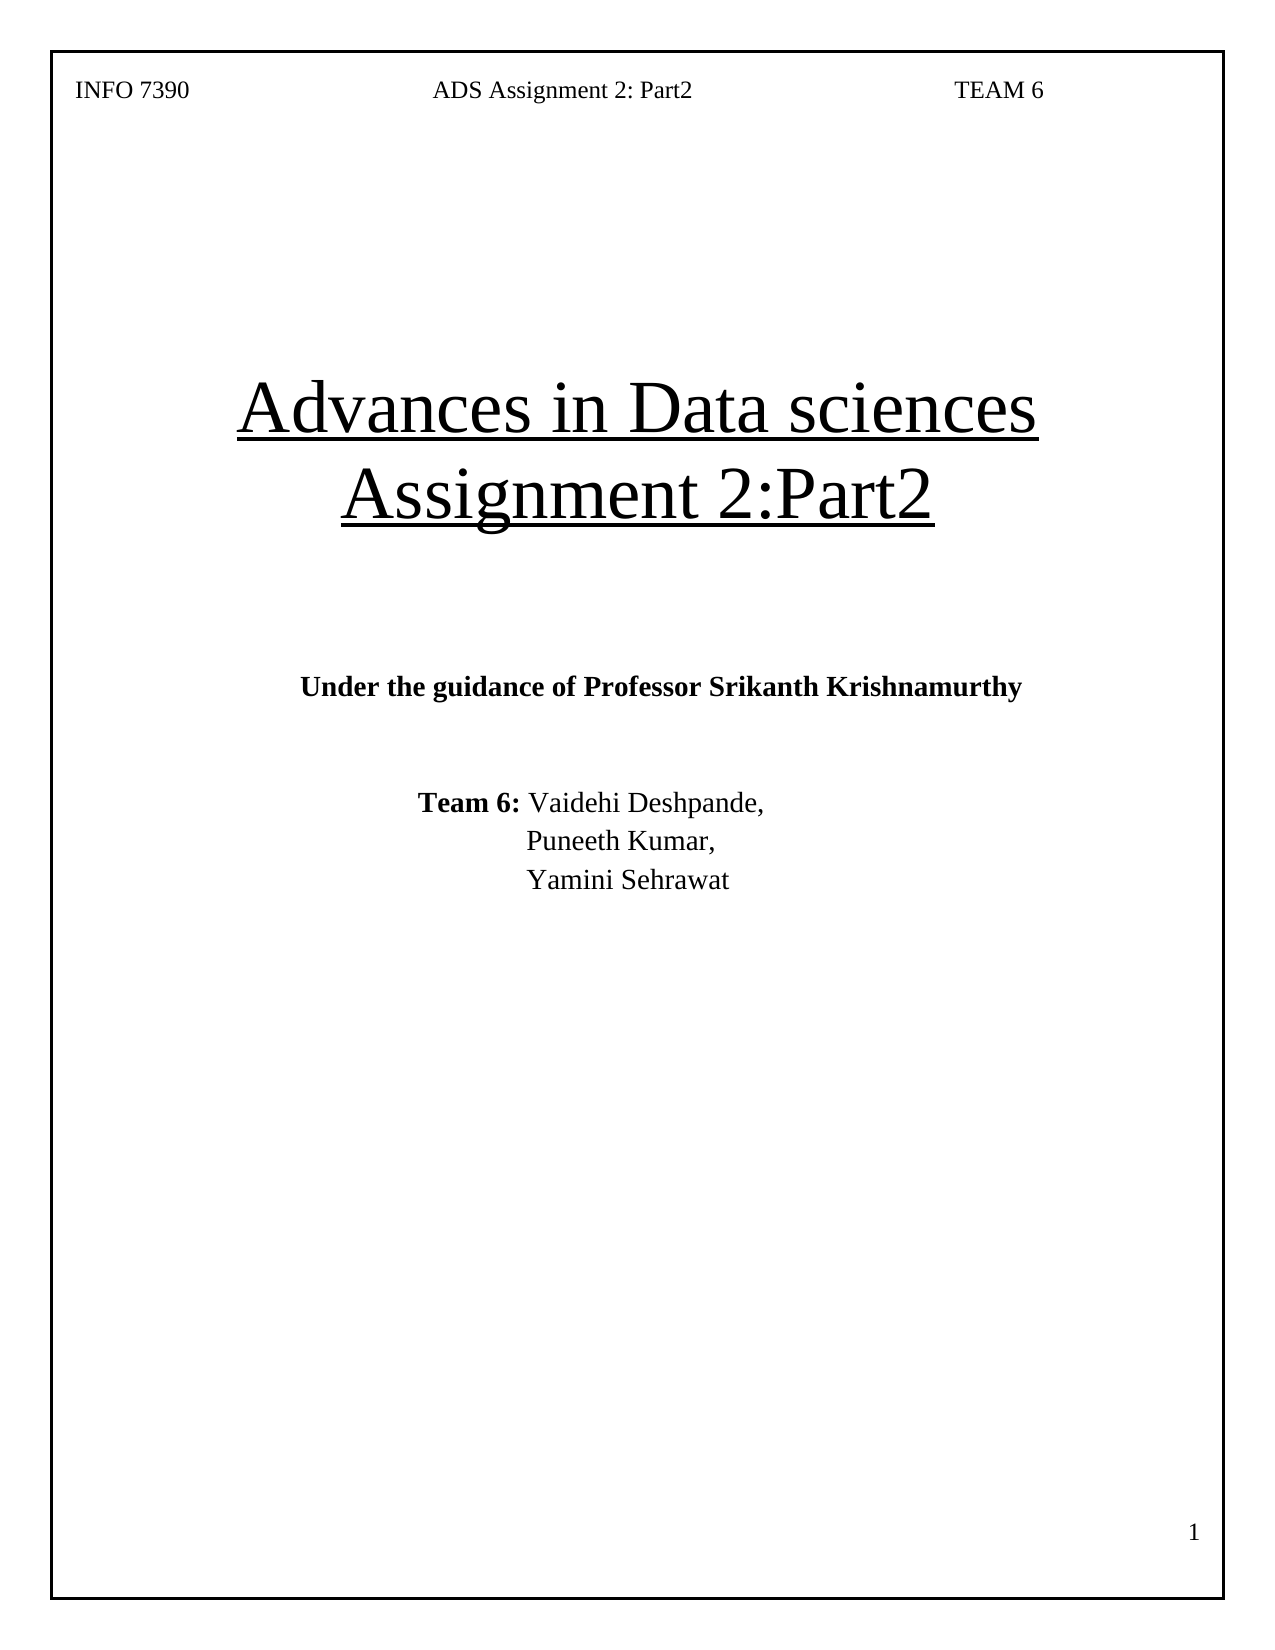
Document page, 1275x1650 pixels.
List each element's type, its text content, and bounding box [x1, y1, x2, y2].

text Assignment 2:Part2 [75, 449, 1200, 535]
text Yamini Sehrawat [225, 862, 1200, 896]
text Under the guidance of Professor Srikanth Krishnamurthy [225, 669, 1200, 703]
text Team 6: Vaidehi Deshpande, [75, 785, 1200, 818]
text Advances in Data sciences [75, 362, 1200, 449]
text Puneeth Kumar, [225, 823, 1200, 857]
